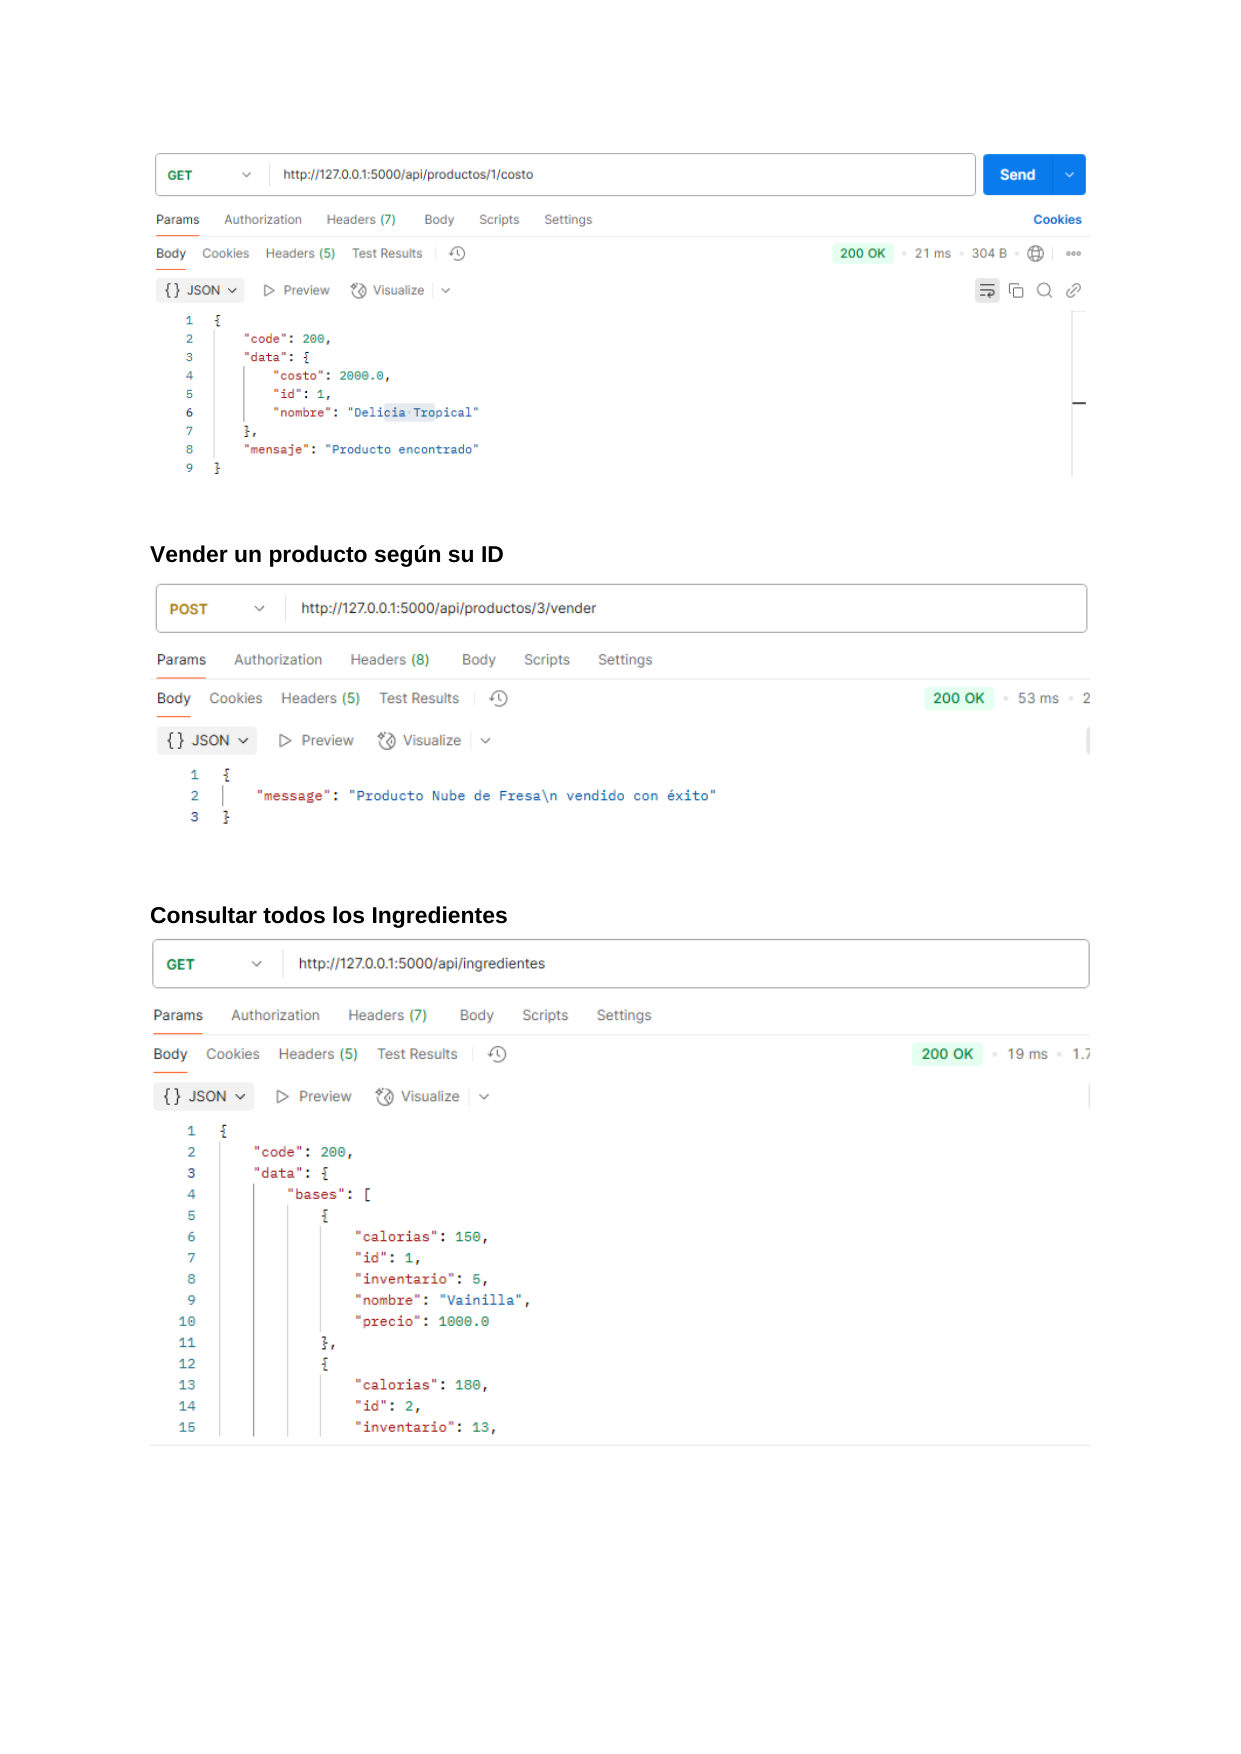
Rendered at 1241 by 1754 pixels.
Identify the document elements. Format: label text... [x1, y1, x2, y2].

text Vender un producto según su ID [150, 541, 1090, 568]
picture [150, 932, 1091, 1446]
picture [150, 571, 1091, 839]
text Consultar todos los Ingredientes [150, 902, 1090, 929]
picture [150, 150, 1091, 477]
